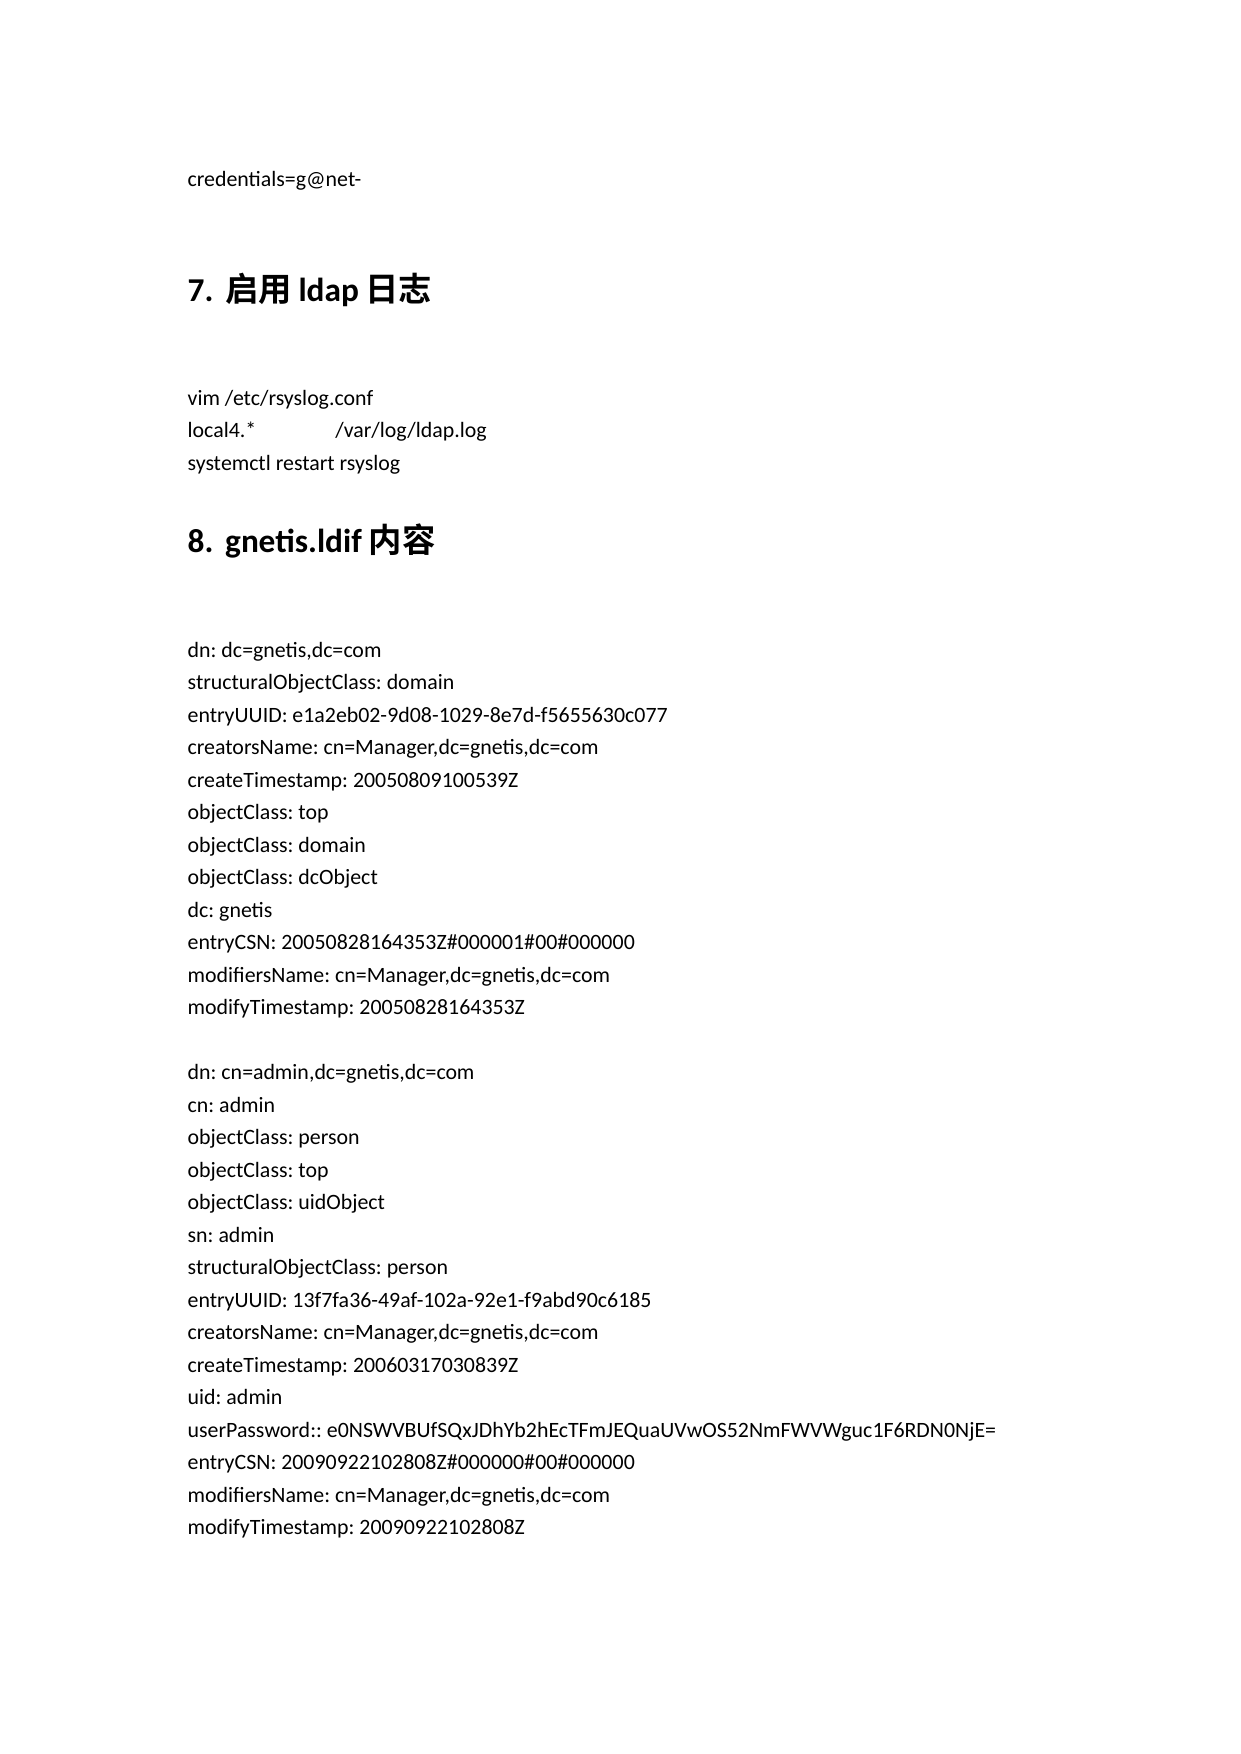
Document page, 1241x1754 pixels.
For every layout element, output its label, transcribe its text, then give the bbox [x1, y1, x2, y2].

text entryCSN: 20090922102808Z#000000#00#000000 [187, 1446, 1053, 1478]
text dn: dc=gnetis,dc=com [187, 633, 1053, 666]
text structuralObjectClass: person [187, 1251, 1053, 1283]
text creatorsName: cn=Manager,dc=gnetis,dc=com [187, 1316, 1053, 1348]
text structuralObjectClass: domain [187, 666, 1053, 698]
text objectClass: dcObject [187, 861, 1053, 893]
text entryUUID: 13f7fa36-49af-102a-92e1-f9abd90c6185 [187, 1283, 1053, 1316]
text vim /etc/rsyslog.conf [187, 381, 1053, 414]
text entryUUID: e1a2eb02-9d08-1029-8e7d-f5655630c077 [187, 698, 1053, 731]
text modifyTimestamp: 20050828164353Z [187, 991, 1053, 1023]
text userPassword:: e0NSWVBUfSQxJDhYb2hEcTFmJEQuaUVwOS52NmFWVWguc1F6RDN0NjE= [187, 1413, 1053, 1446]
text modifyTimestamp: 20090922102808Z [187, 1511, 1053, 1543]
text objectClass: top [187, 1153, 1053, 1186]
text cn: admin [187, 1088, 1053, 1121]
text createTimestamp: 20060317030839Z [187, 1348, 1053, 1381]
text objectClass: top [187, 796, 1053, 828]
text dc: gnetis [187, 893, 1053, 926]
text objectClass: uidObject [187, 1186, 1053, 1218]
text sn: admin [187, 1218, 1053, 1251]
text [187, 162, 1053, 194]
text creatorsName: cn=Manager,dc=gnetis,dc=com [187, 731, 1053, 763]
text createTimestamp: 20050809100539Z [187, 763, 1053, 796]
text modifiersName: cn=Manager,dc=gnetis,dc=com [187, 958, 1053, 991]
text local4.* /var/log/ldap.log [187, 414, 1053, 446]
text systemctl restart rsyslog [187, 446, 1053, 479]
subtitle 启用ldap日志 [187, 254, 1053, 319]
text modifiersName: cn=Manager,dc=gnetis,dc=com [187, 1478, 1053, 1511]
text uid: admin [187, 1381, 1053, 1413]
text dn: cn=admin,dc=gnetis,dc=com [187, 1056, 1053, 1088]
subtitle gnetis.ldif内容 [187, 506, 1053, 571]
text entryCSN: 20050828164353Z#000001#00#000000 [187, 926, 1053, 958]
text objectClass: person [187, 1121, 1053, 1153]
text objectClass: domain [187, 828, 1053, 861]
